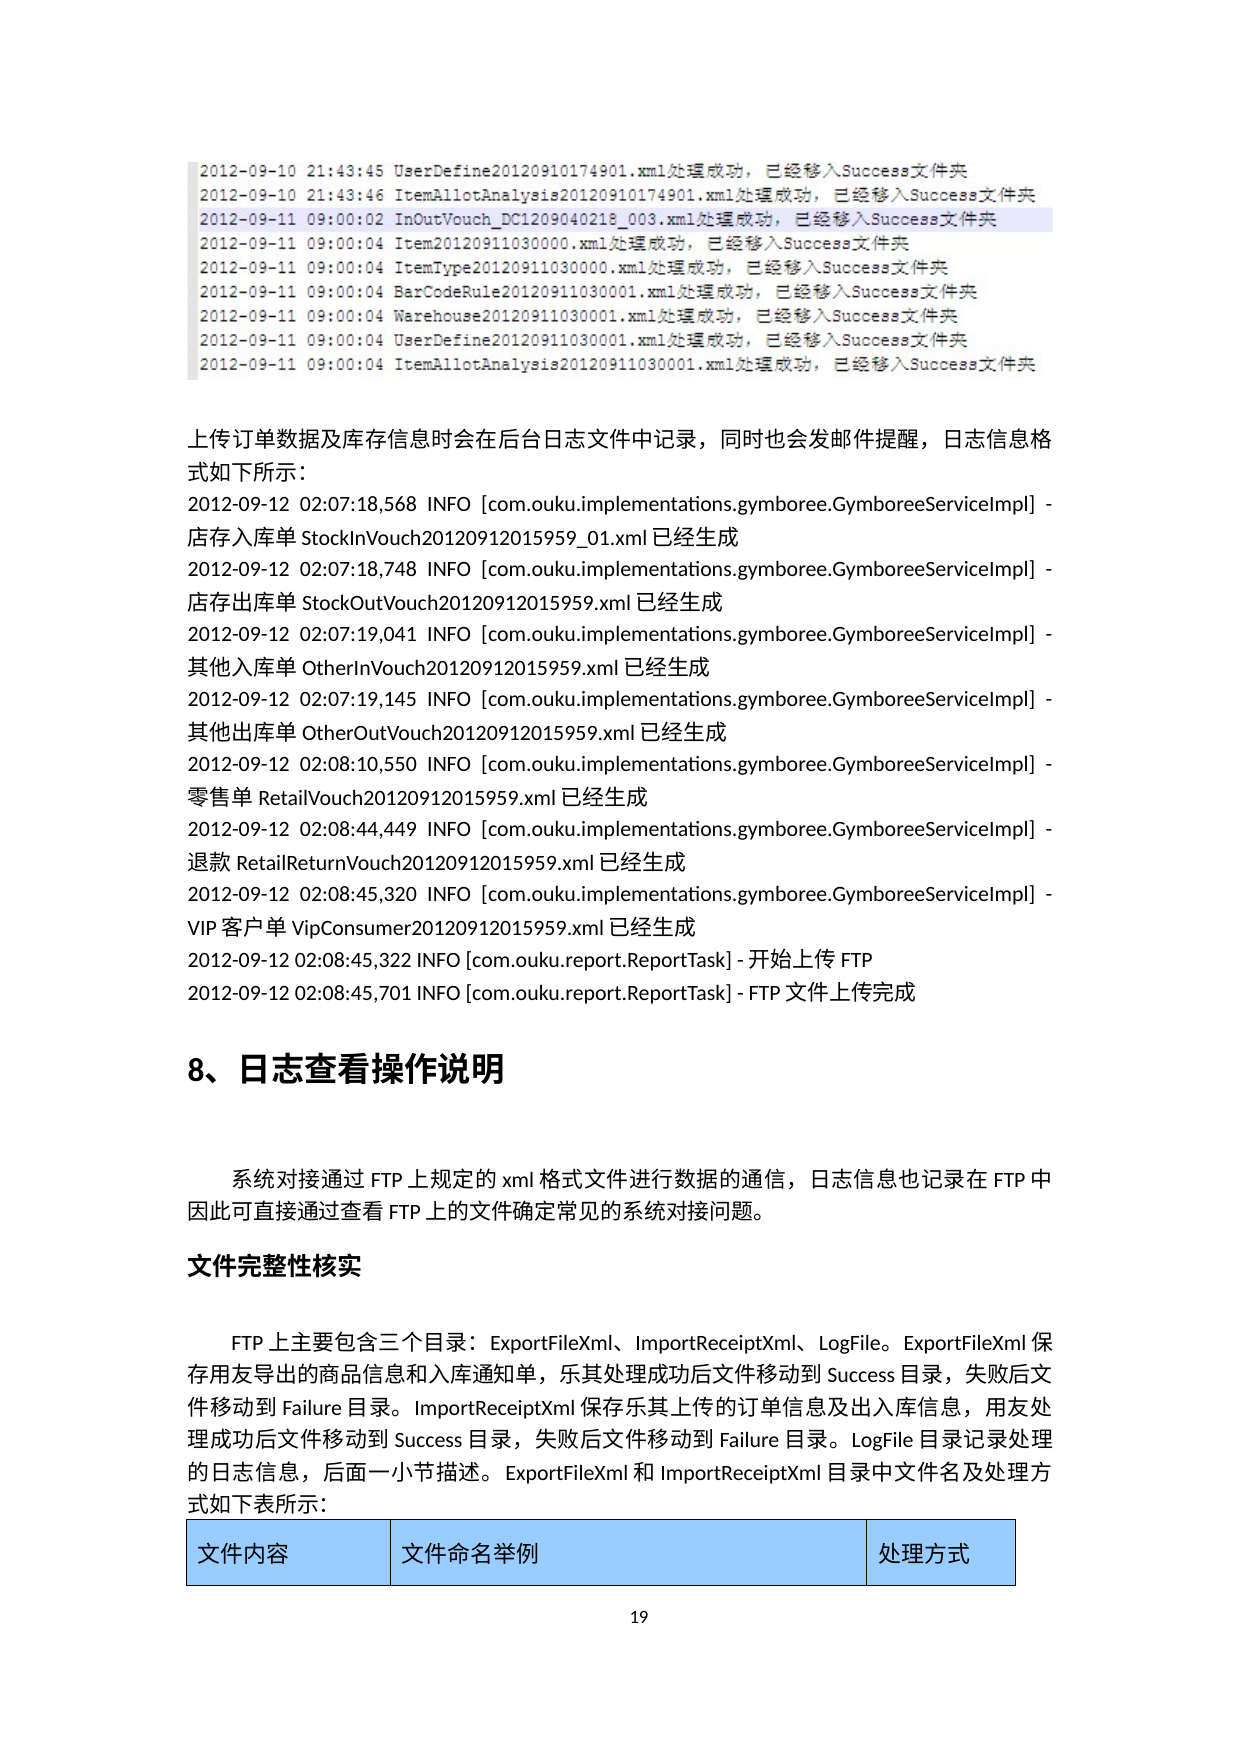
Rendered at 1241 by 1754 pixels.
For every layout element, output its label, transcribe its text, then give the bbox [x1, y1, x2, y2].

text FTP上主要包含三个目录：ExportFileXml、ImportReceiptXml、LogFile。ExportFileXml保存用友导出的商品信息和入库通知单，乐其处理成功后文件移动到Success目录，失败后文件移动到Failure目录。ImportReceiptXml保存乐其上传的订单信息及出入库信息，用友处理成功后文件移动到Success目录，失败后文件移动到Failure目录。LogFile目录记录处理的日志信息，后面一小节描述。ExportFileXml和ImportReceiptXml目录中文件名及处理方式如下表所示： [187, 1324, 1053, 1519]
picture [187, 162, 1053, 380]
text 2012-09-12 02:07:19,145 INFO [com.ouku.implementations.gymboree.GymboreeServiceImpl] - 其他出库单 OtherOutVouch20120912015959.xml已经生成 [187, 682, 1053, 747]
subtitle 8、日志查看操作说明 [187, 1034, 1053, 1099]
text 2012-09-12 02:08:45,322 INFO [com.ouku.report.ReportTask] - 开始上传FTP [187, 942, 1053, 974]
text 2012-09-12 02:08:45,320 INFO [com.ouku.implementations.gymboree.GymboreeServiceImpl] - VIP客户单 VipConsumer20120912015959.xml已经生成 [187, 877, 1053, 942]
text 2012-09-12 02:08:10,550 INFO [com.ouku.implementations.gymboree.GymboreeServiceImpl] - 零售单 RetailVouch20120912015959.xml已经生成 [187, 747, 1053, 812]
table_header 文件内容 [187, 1520, 390, 1585]
text 2012-09-12 02:07:19,041 INFO [com.ouku.implementations.gymboree.GymboreeServiceImpl] - 其他入库单 OtherInVouch20120912015959.xml已经生成 [187, 617, 1053, 682]
text 2012-09-12 02:07:18,748 INFO [com.ouku.implementations.gymboree.GymboreeServiceImpl] - 店存出库单 StockOutVouch20120912015959.xml已经生成 [187, 552, 1053, 617]
text 上传订单数据及库存信息时会在后台日志文件中记录，同时也会发邮件提醒，日志信息格式如下所示： [187, 422, 1053, 487]
table_header 文件命名举例 [391, 1520, 866, 1585]
text 2012-09-12 02:08:45,701 INFO [com.ouku.report.ReportTask] - FTP文件上传完成 [187, 974, 1053, 1007]
text 2012-09-12 02:07:18,568 INFO [com.ouku.implementations.gymboree.GymboreeServiceImpl] - 店存入库单StockInVouch20120912015959_01.xml已经生成 [187, 487, 1053, 552]
subtitle 文件完整性核实 [187, 1232, 1053, 1297]
table_header 处理方式 [867, 1520, 1015, 1585]
text 系统对接通过FTP上规定的xml格式文件进行数据的通信，日志信息也记录在FTP中，因此可直接通过查看FTP上的文件确定常见的系统对接问题。 [187, 1161, 1053, 1226]
text 2012-09-12 02:08:44,449 INFO [com.ouku.implementations.gymboree.GymboreeServiceImpl] - 退款 RetailReturnVouch20120912015959.xml已经生成 [187, 812, 1053, 877]
